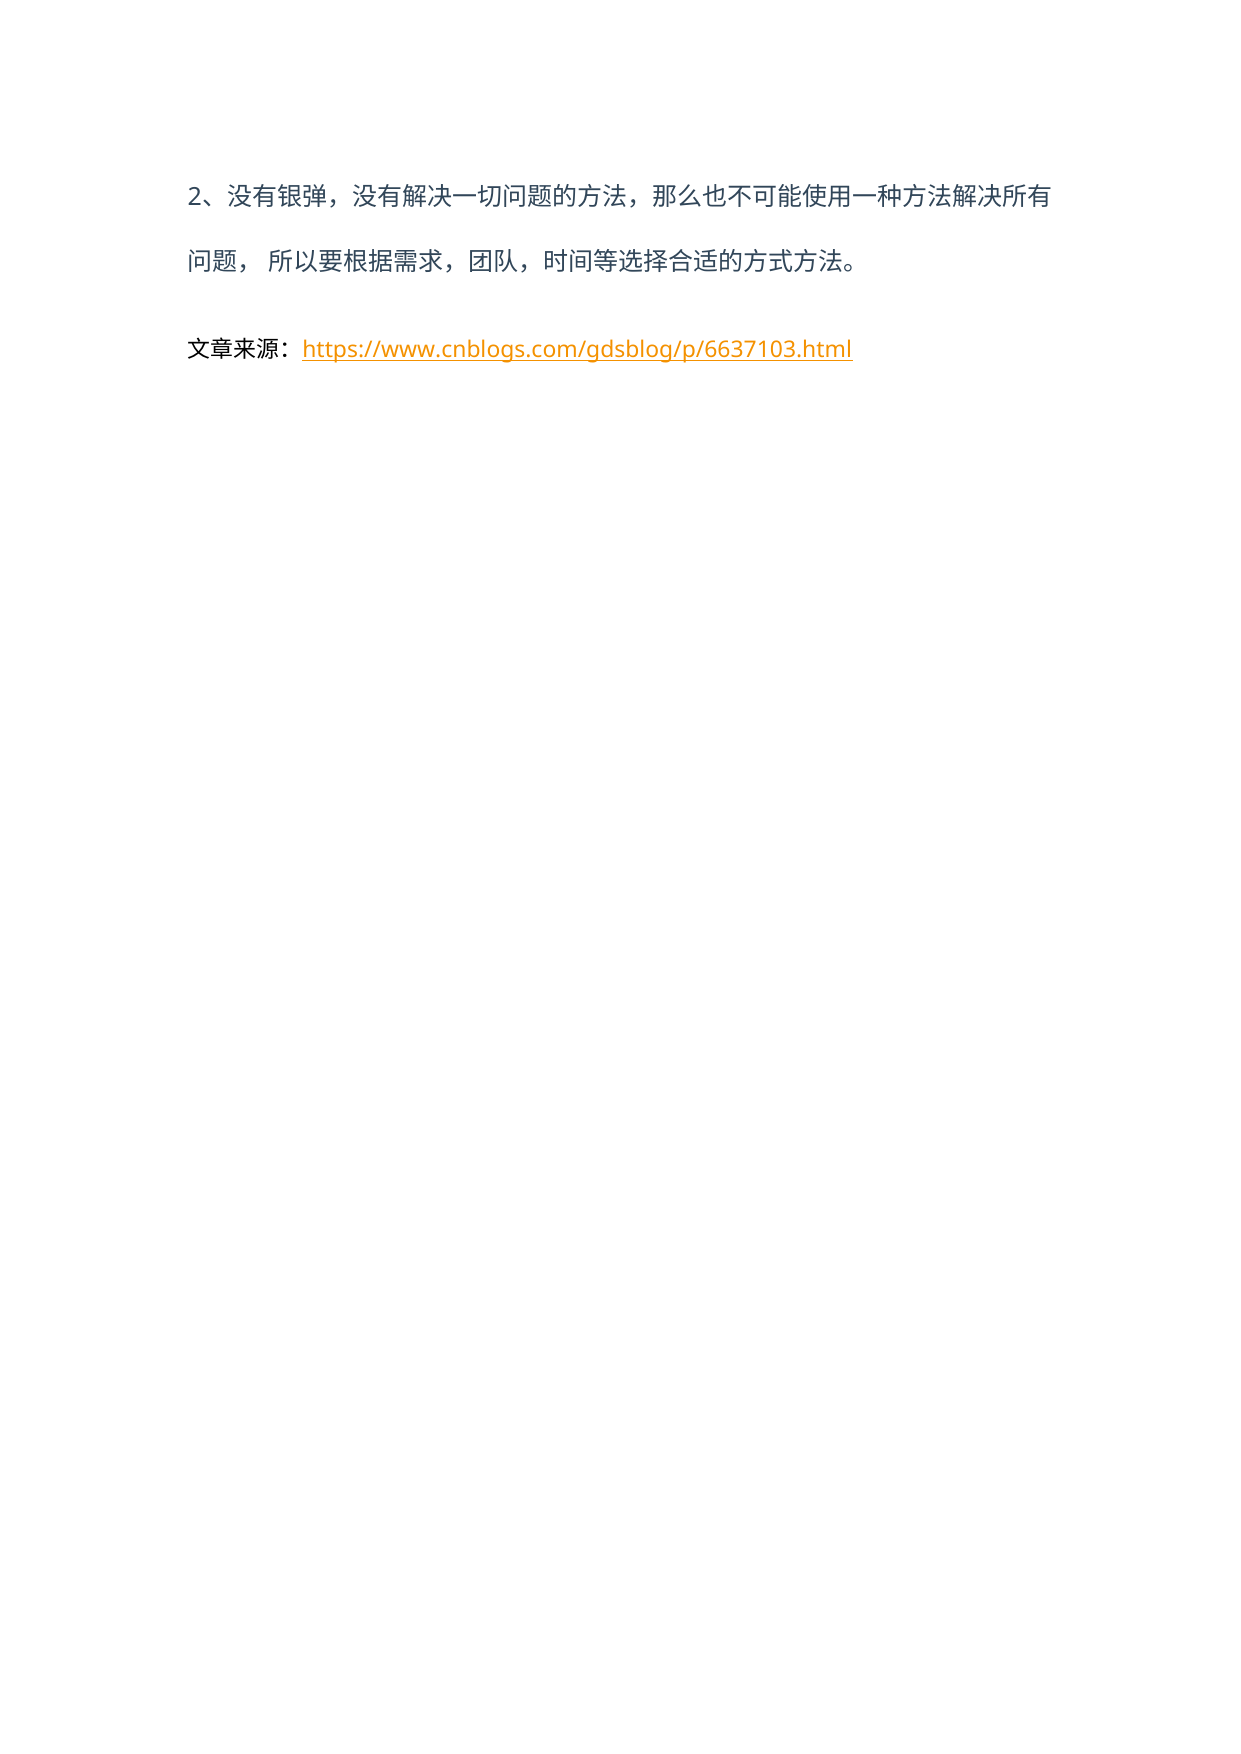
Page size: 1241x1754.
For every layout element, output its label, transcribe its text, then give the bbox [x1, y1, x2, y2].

text 2、没有银弹，没有解决一切问题的方法，那么也不可能使用一种方法解决所有问题， 所以要根据需求，团队，时间等选择合适的方式方法。 [187, 162, 1053, 292]
text 文章来源：https://www.cnblogs.com/gdsblog/p/6637103.html [187, 315, 1053, 380]
